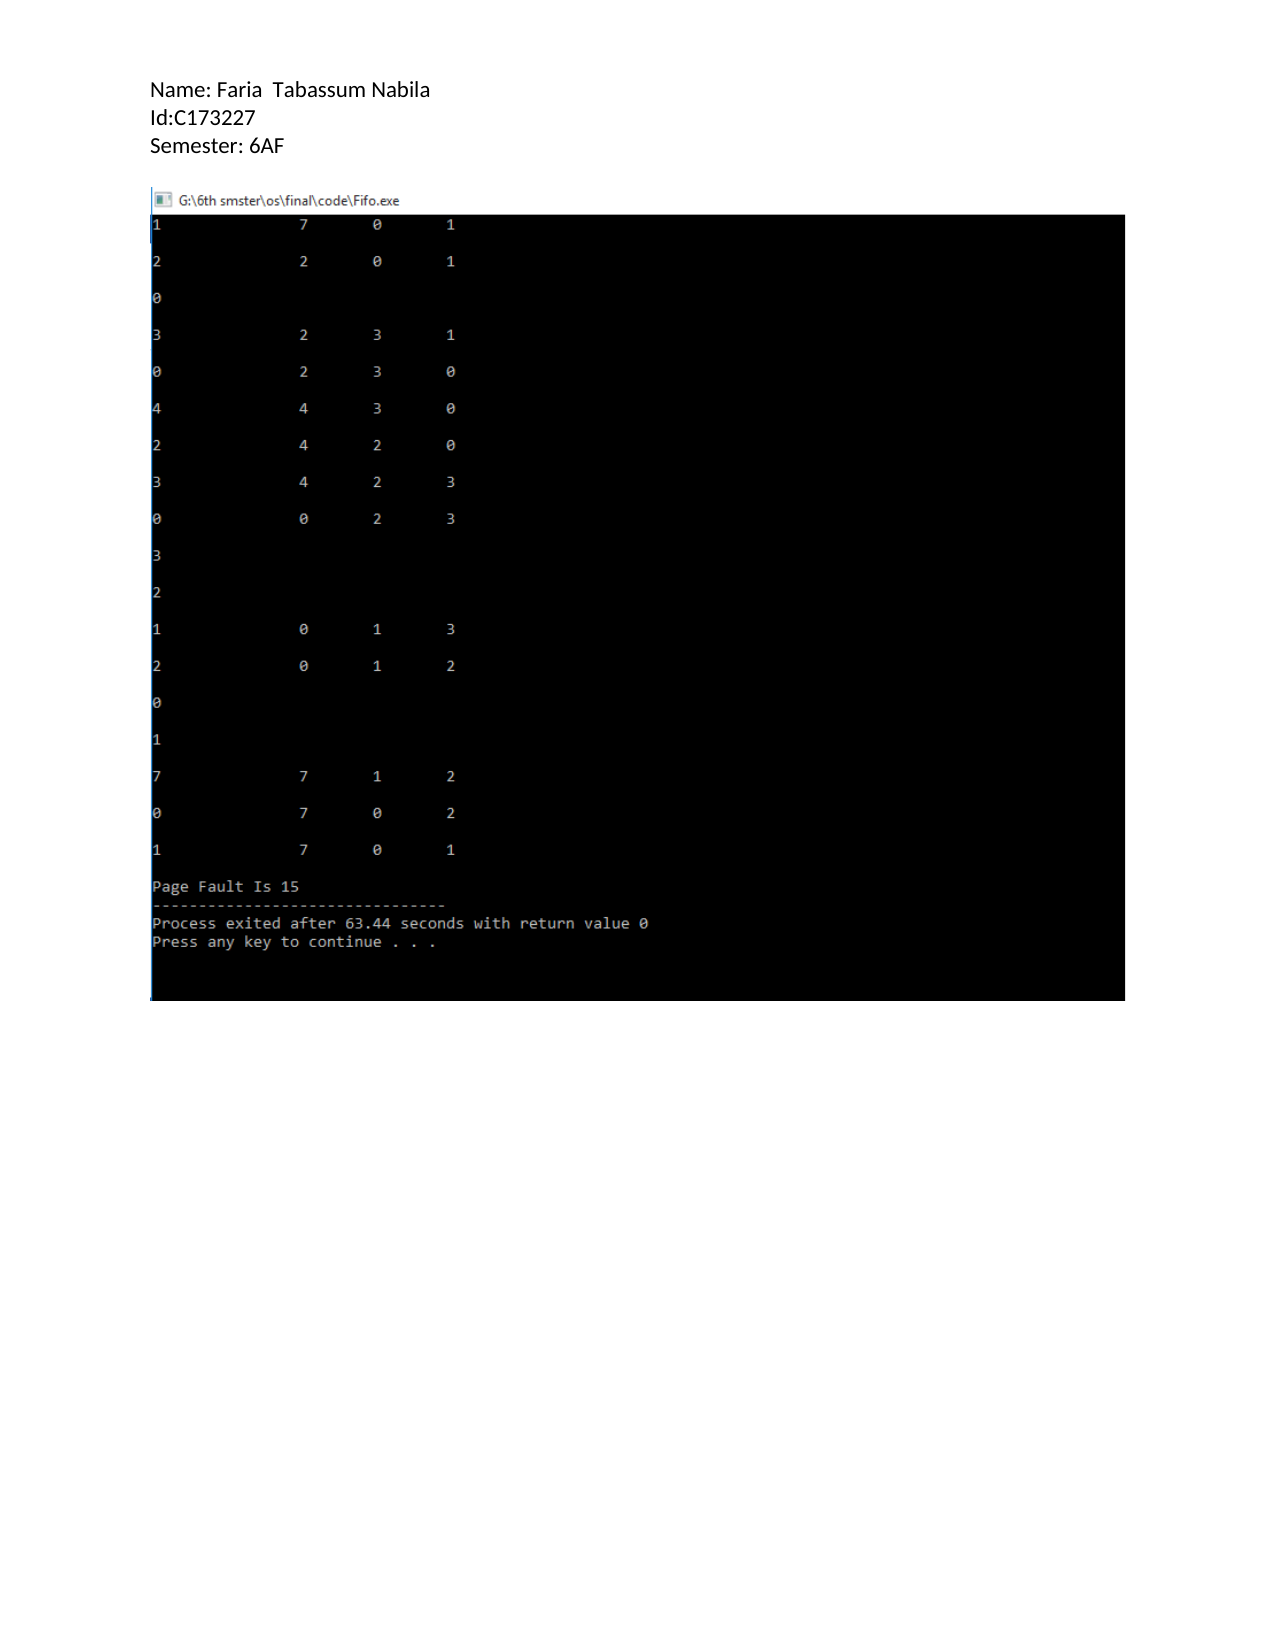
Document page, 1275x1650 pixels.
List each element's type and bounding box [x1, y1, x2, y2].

picture [150, 187, 1125, 1001]
